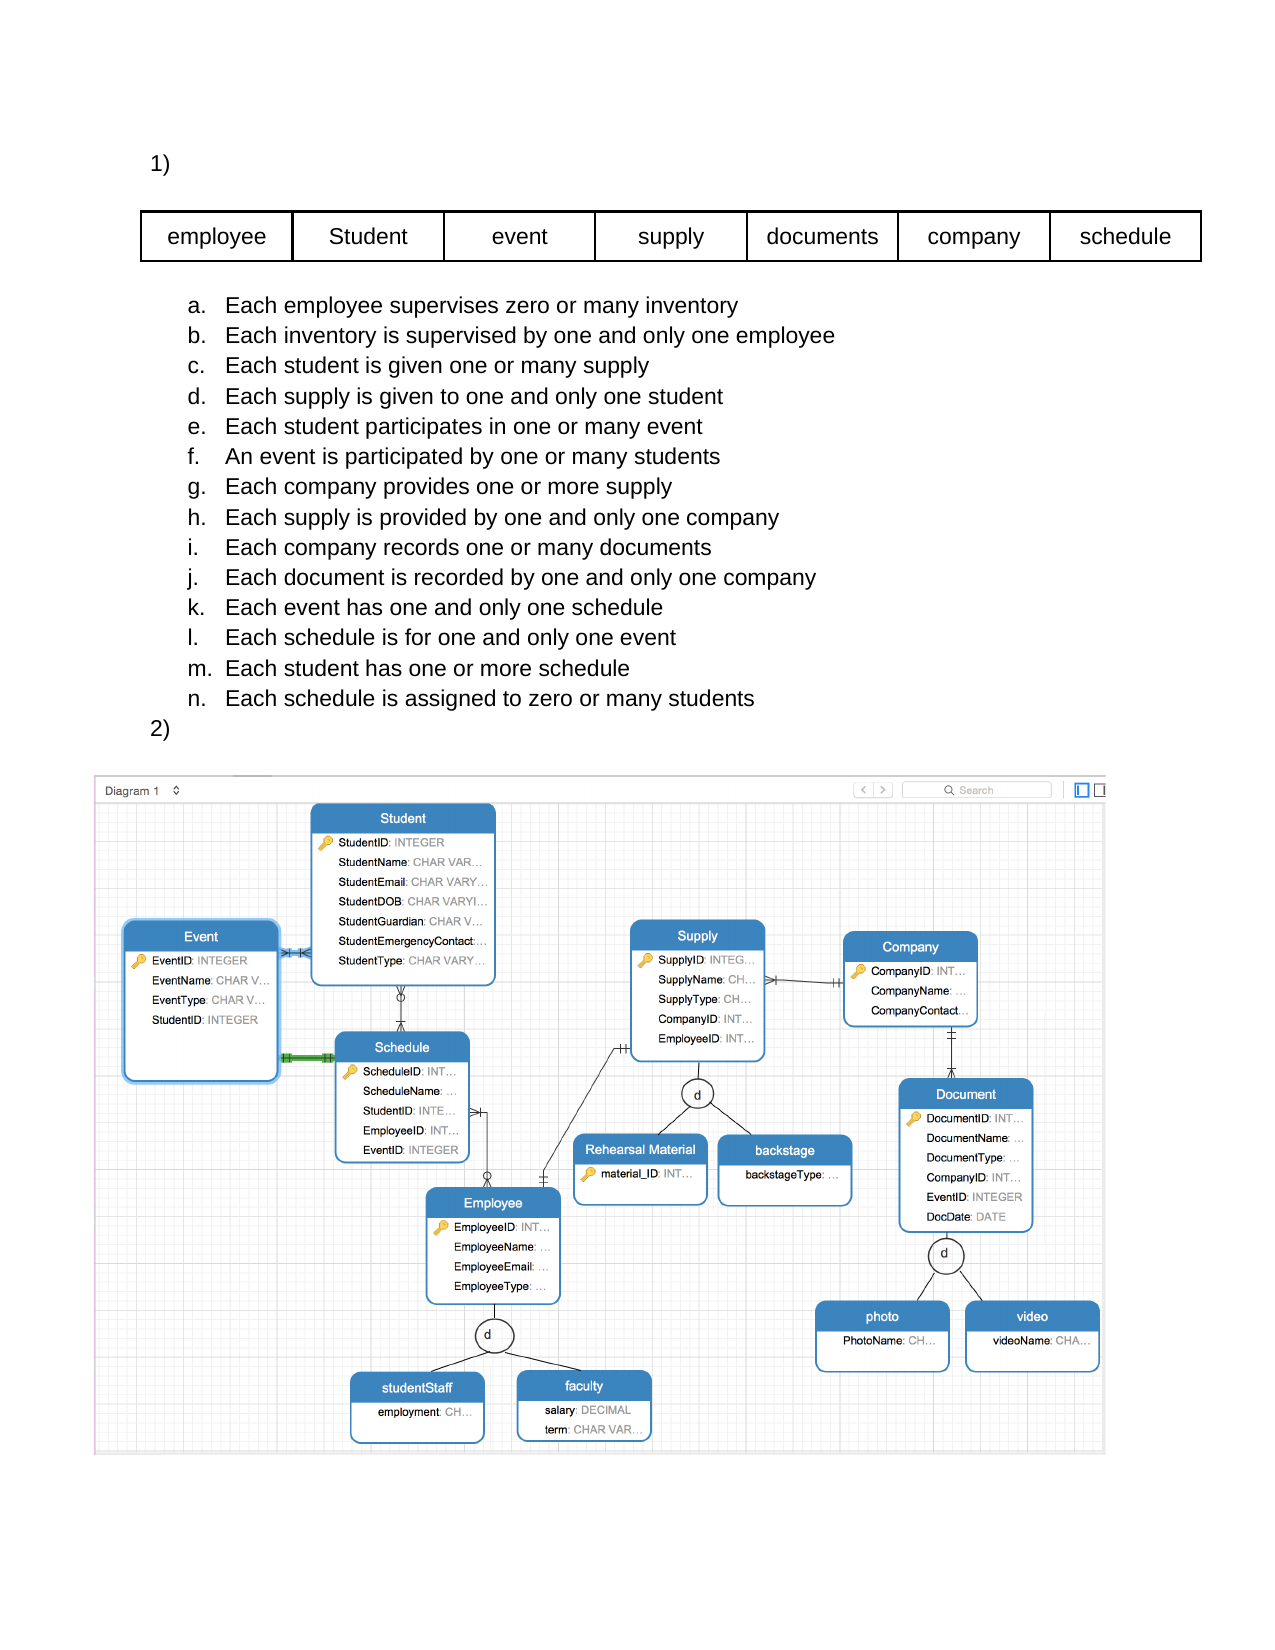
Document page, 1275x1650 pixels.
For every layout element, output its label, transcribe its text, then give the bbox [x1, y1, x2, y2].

text 1) [150, 150, 1125, 176]
picture [93, 775, 1106, 1455]
table_header event [445, 213, 594, 260]
table_header company [899, 213, 1049, 260]
table_header employee [142, 213, 291, 260]
list Each company records one or many documents [187, 534, 1125, 560]
table_header schedule [1051, 213, 1200, 260]
list Each schedule is assigned to zero or many students [187, 685, 1125, 711]
table_header supply [596, 213, 746, 260]
list An event is participated by one or many students [187, 443, 1125, 469]
list Each document is recorded by one and only one company [187, 564, 1125, 590]
table_header Student [294, 213, 443, 260]
list Each student is given one or many supply [187, 352, 1125, 379]
list Each supply is given to one and only one student [187, 383, 1125, 409]
list Each company provides one or more supply [187, 473, 1125, 499]
list Each student participates in one or many event [187, 413, 1125, 439]
table_header documents [748, 213, 897, 260]
list Each student has one or more schedule [187, 654, 1125, 681]
list Each schedule is for one and only one event [187, 624, 1125, 651]
list Each event has one and only one schedule [187, 594, 1125, 620]
list Each supply is provided by one and only one company [187, 503, 1125, 530]
list Each inventory is supervised by one and only one employee [187, 322, 1125, 348]
text 2) [150, 715, 1125, 741]
list Each employee supervises zero or many inventory [187, 292, 1125, 318]
